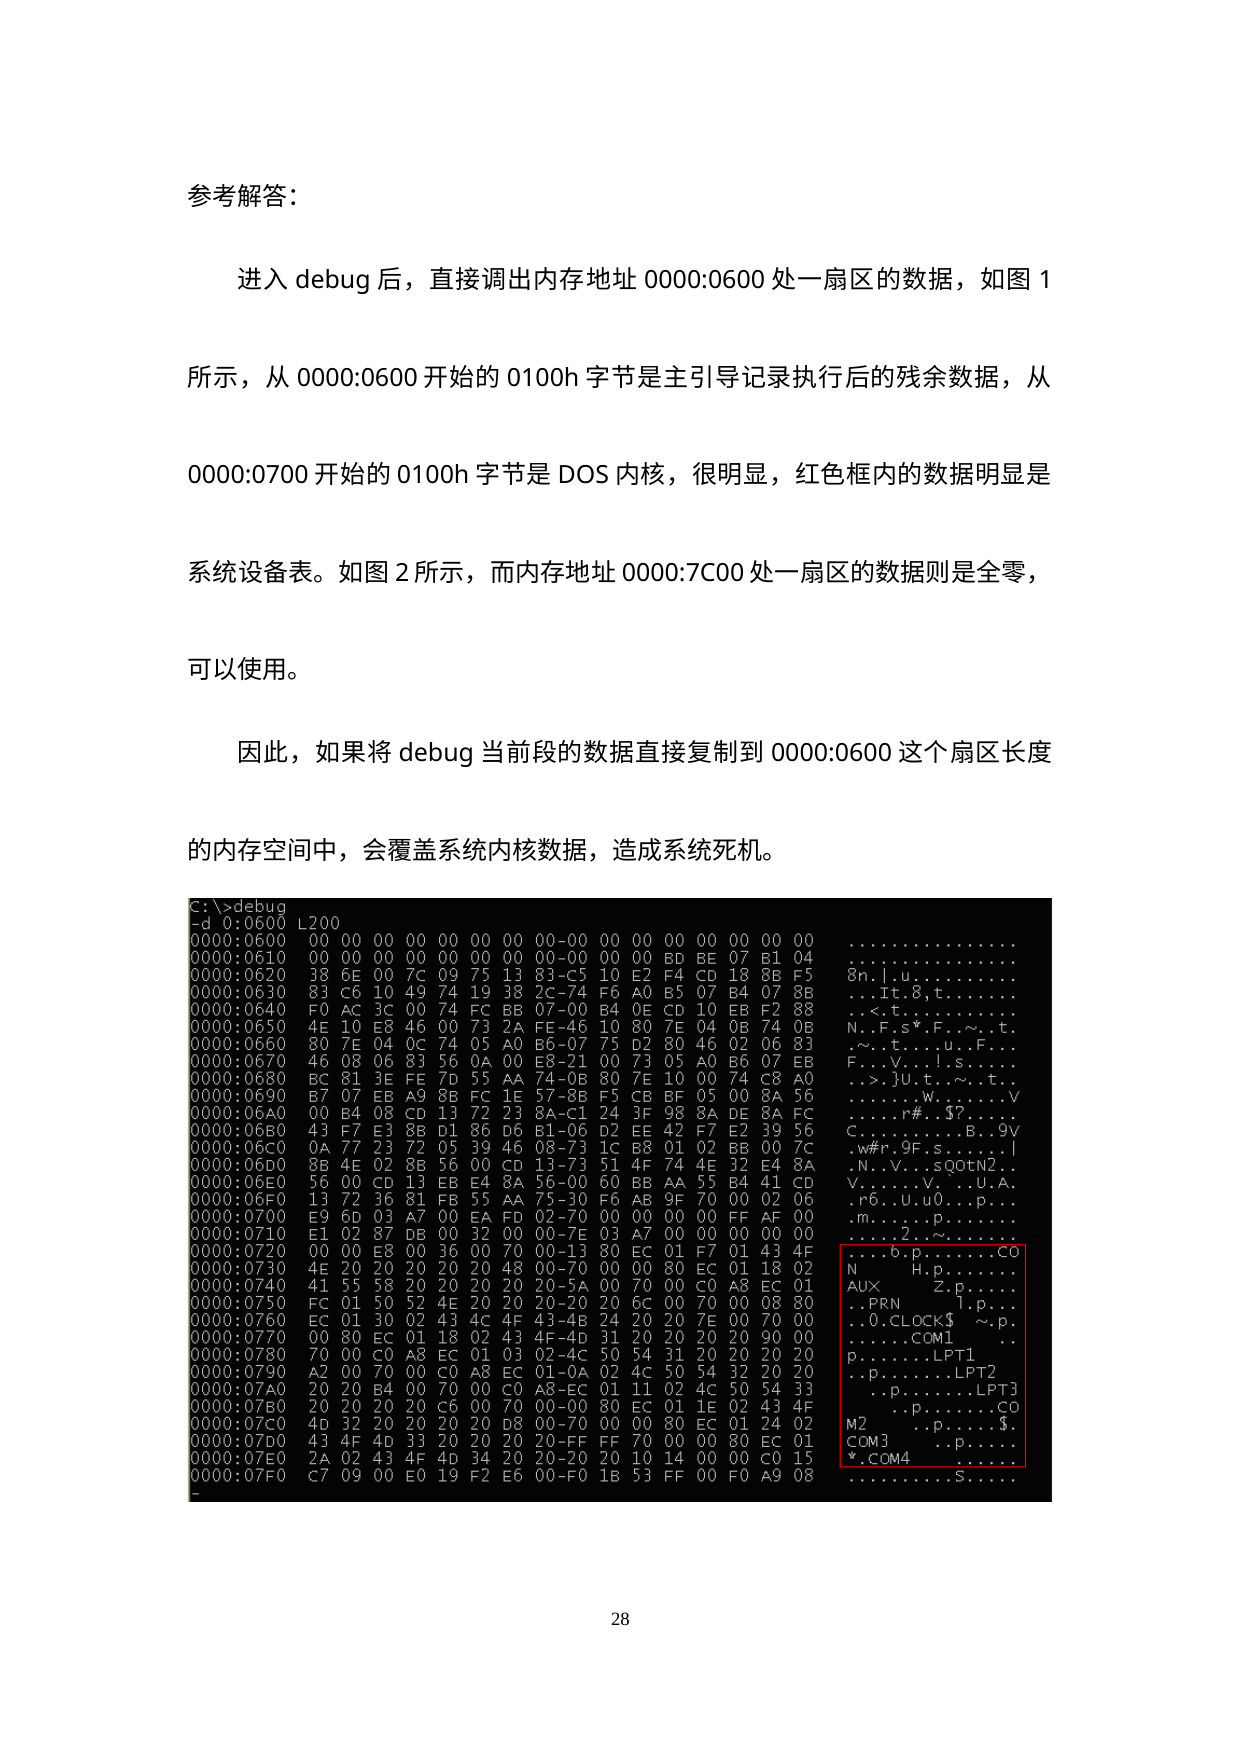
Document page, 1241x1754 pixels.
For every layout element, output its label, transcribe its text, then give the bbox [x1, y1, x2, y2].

picture [187, 898, 1053, 1502]
text 因此，如果将debug当前段的数据直接复制到0000:0600这个扇区长度的内存空间中，会覆盖系统内核数据，造成系统死机。 [187, 718, 1053, 881]
text 进入debug后，直接调出内存地址0000:0600处一扇区的数据，如图1所示，从0000:0600开始的0100h字节是主引导记录执行后的残余数据，从0000:0700开始的0100h字节是DOS内核，很明显，红色框内的数据明显是系统设备表。如图2所示，而内存地址0000:00处一扇区的数据则是全零，可以使用。 [187, 245, 1053, 700]
text 参考解答： [187, 162, 1053, 227]
